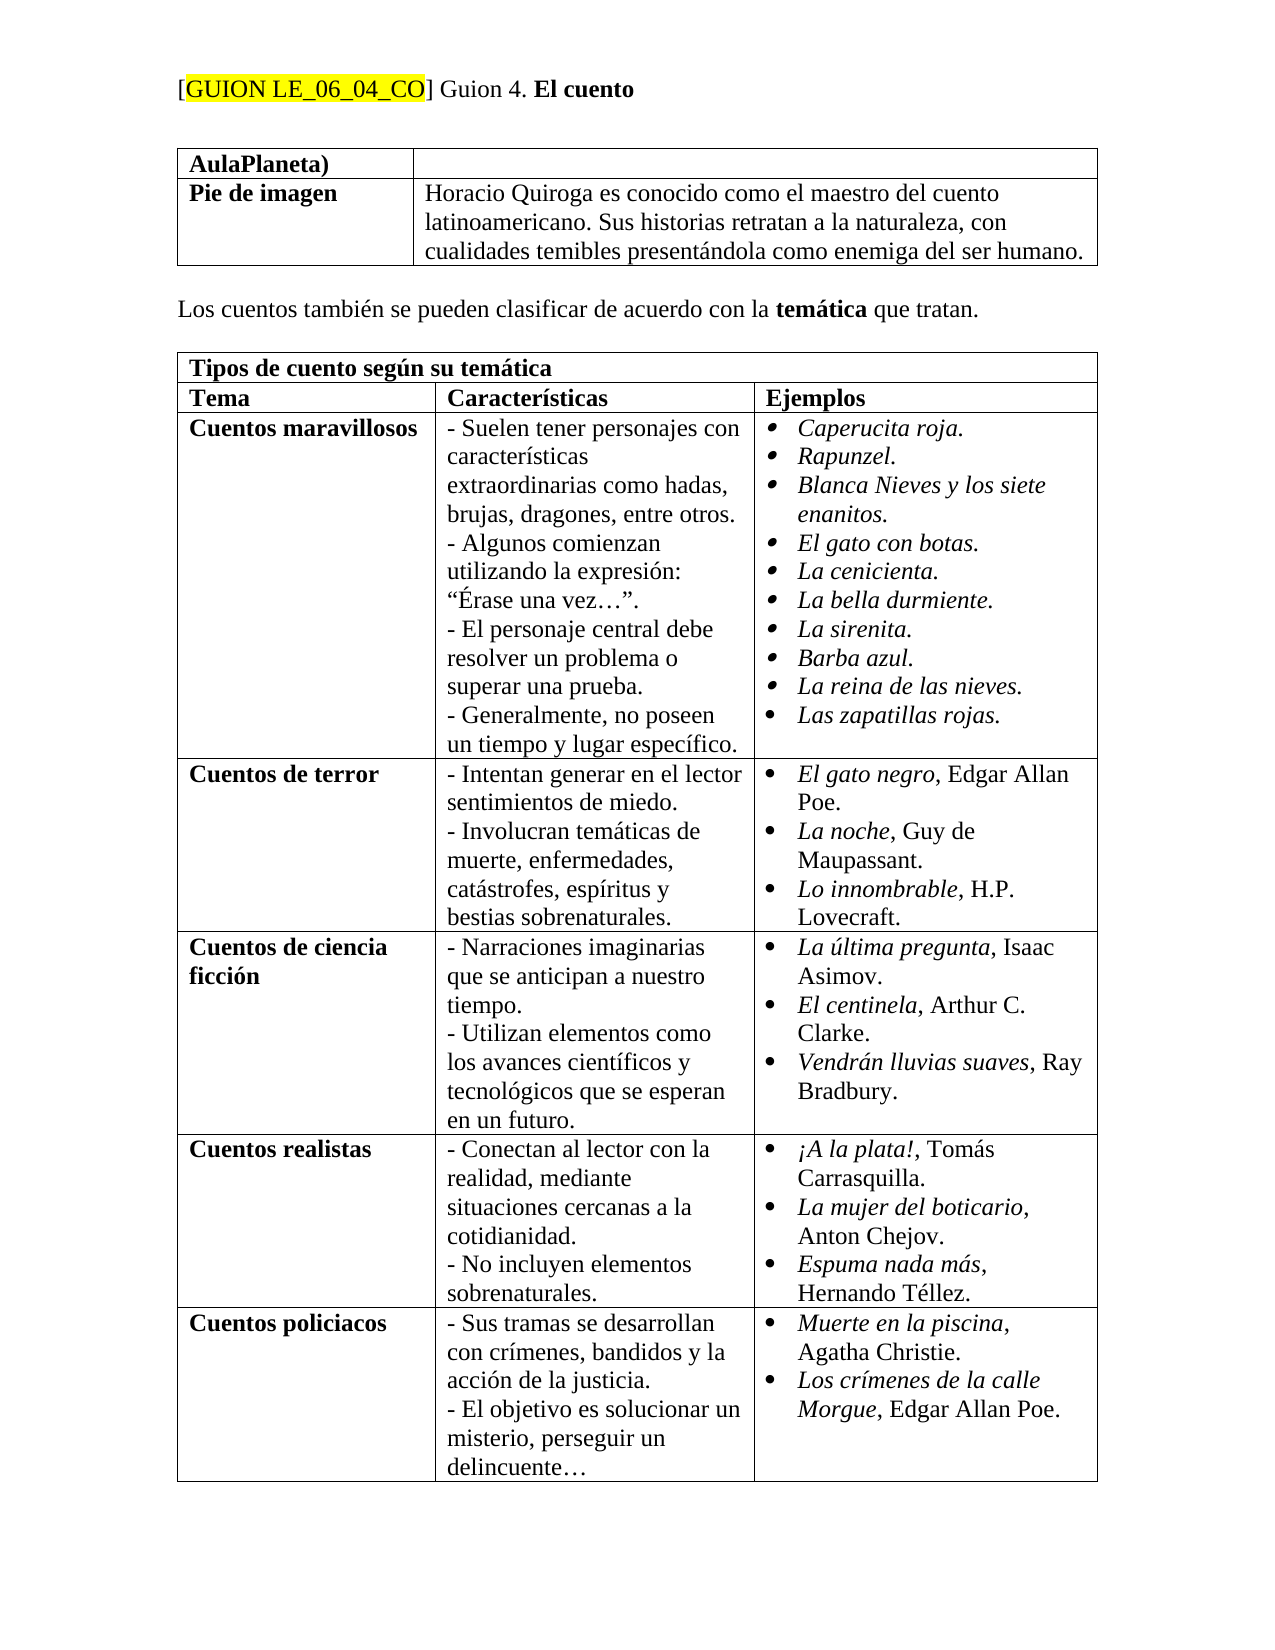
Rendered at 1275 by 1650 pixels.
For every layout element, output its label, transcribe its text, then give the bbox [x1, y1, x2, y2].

table_cell - Sus tramas se desarrollan con crímenes, bandidos y la acción de la justicia. - El objetivo es solucionar un misterio, perseguir un delincuente… [436, 1308, 754, 1481]
table_cell Horacio Quiroga es conocido como el maestro del cuento latinoamericano. Sus historias retratan a la naturaleza, con cualidades temibles presentándola como enemiga del ser humano. [414, 179, 1097, 265]
table_cell El gato negro, Edgar Allan Poe. La noche, Guy de Maupassant. Lo innombrable, H.P. Lovecraft. [755, 759, 1097, 931]
table_cell La última pregunta, Isaac Asimov. El centinela, Arthur C. Clarke. Vendrán lluvias suaves, Ray Bradbury. [755, 932, 1097, 1133]
table_cell Muerte en la piscina, Agatha Christie. Los crímenes de la calle Morgue, Edgar Allan Poe. [755, 1308, 1097, 1481]
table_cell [178, 149, 413, 177]
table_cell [414, 149, 1097, 177]
table_cell Ejemplos [755, 383, 1097, 412]
table_cell - Conectan al lector con la realidad, mediante situaciones cercanas a la cotidianidad. - No incluyen elementos sobrenaturales. [436, 1135, 754, 1307]
table_cell - Intentan generar en el lector sentimientos de miedo. - Involucran temáticas de muerte, enfermedades, catástrofes, espíritus y bestias sobrenaturales. [436, 759, 754, 931]
table_cell Cuentos policiacos [178, 1308, 435, 1481]
table_cell - Suelen tener personajes con características extraordinarias como hadas, brujas, dragones, entre otros. - Algunos comienzan utilizando la expresión: “Érase una vez…”. - El personaje central debe resolver un problema o superar una prueba. - Generalmente, no poseen un tiempo y lugar específico. [436, 413, 754, 758]
table_cell Cuentos de ciencia ficción [178, 932, 435, 1133]
table_cell Cuentos maravillosos [178, 413, 435, 758]
table_cell Pie de imagen [178, 179, 413, 265]
table_cell - Narraciones imaginarias que se anticipan a nuestro tiempo. - Utilizan elementos como los avances científicos y tecnológicos que se esperan en un futuro. [436, 932, 754, 1133]
table_cell Características [436, 383, 754, 412]
table_cell Cuentos realistas [178, 1135, 435, 1307]
table_cell Cuentos de terror [178, 759, 435, 931]
table_cell ¡A la plata!, Tomás Carrasquilla. La mujer del boticario, Anton Chejov. Espuma nada más, Hernando Téllez. [755, 1135, 1097, 1307]
table_cell Caperucita roja. Rapunzel. Blanca Nieves y los siete enanitos. El gato con botas. La cenicienta. La bella durmiente. La sirenita. Barba azul. La reina de las nieves. Las zapatillas rojas. [755, 413, 1097, 758]
table_cell Tema [178, 383, 435, 412]
table_header Tipos de cuento según su temática [178, 353, 1097, 382]
text Los cuentos también se pueden clasificar de acuerdo con la temática que tratan. [177, 294, 1098, 323]
